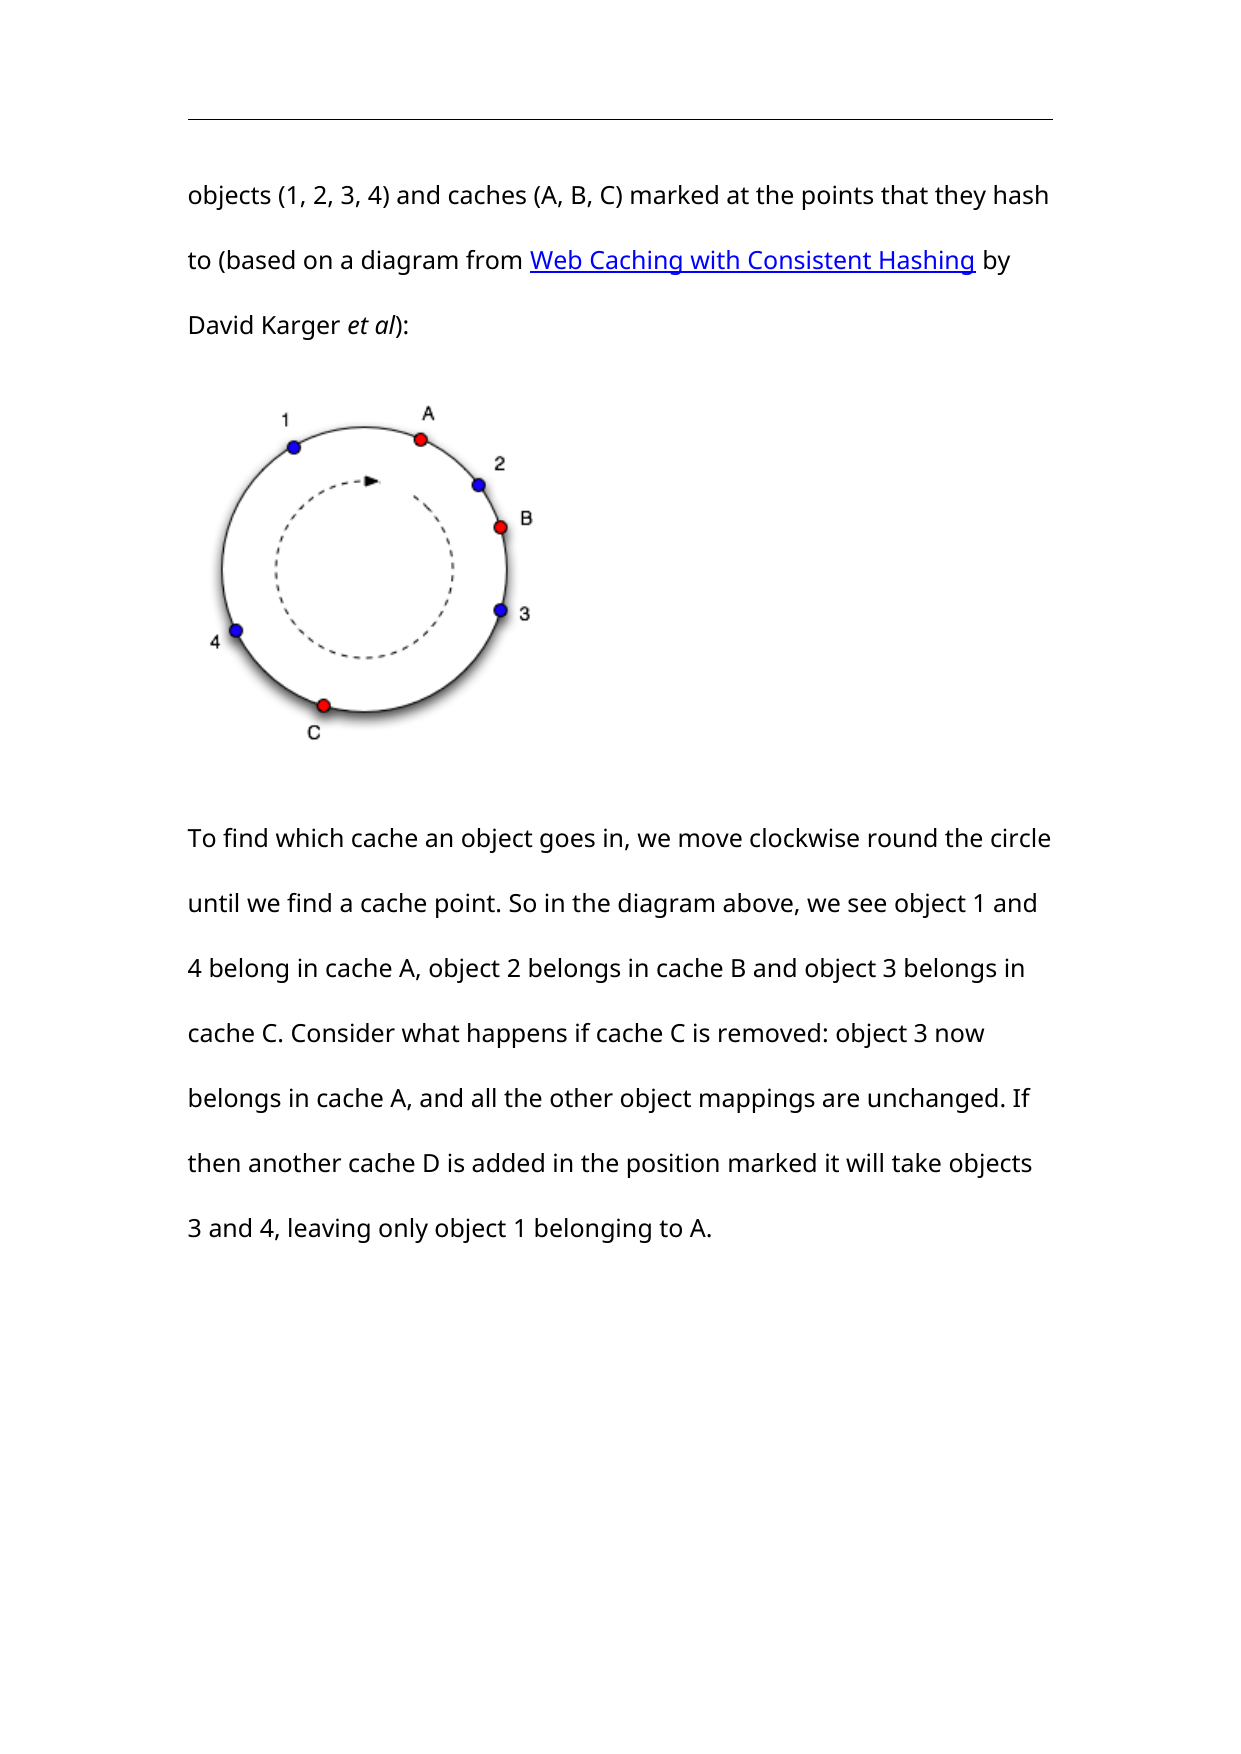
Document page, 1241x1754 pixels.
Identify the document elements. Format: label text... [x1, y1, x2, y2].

picture [187, 386, 558, 760]
text To find which cache an object goes in, we move clockwise round the circle until we find a cache point. So in the diagram above, we see object 1 and 4 belong in cache A, object 2 belongs in cache B and object 3 belongs in cache C. Consider what happens if cache C is removed: object 3 now belongs in cache A, and all the other object mappings are unchanged. If then another cache D is added in the position marked it will take objects 3 and 4, leaving only object 1 belonging to A. [187, 805, 1053, 1260]
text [187, 162, 1053, 357]
